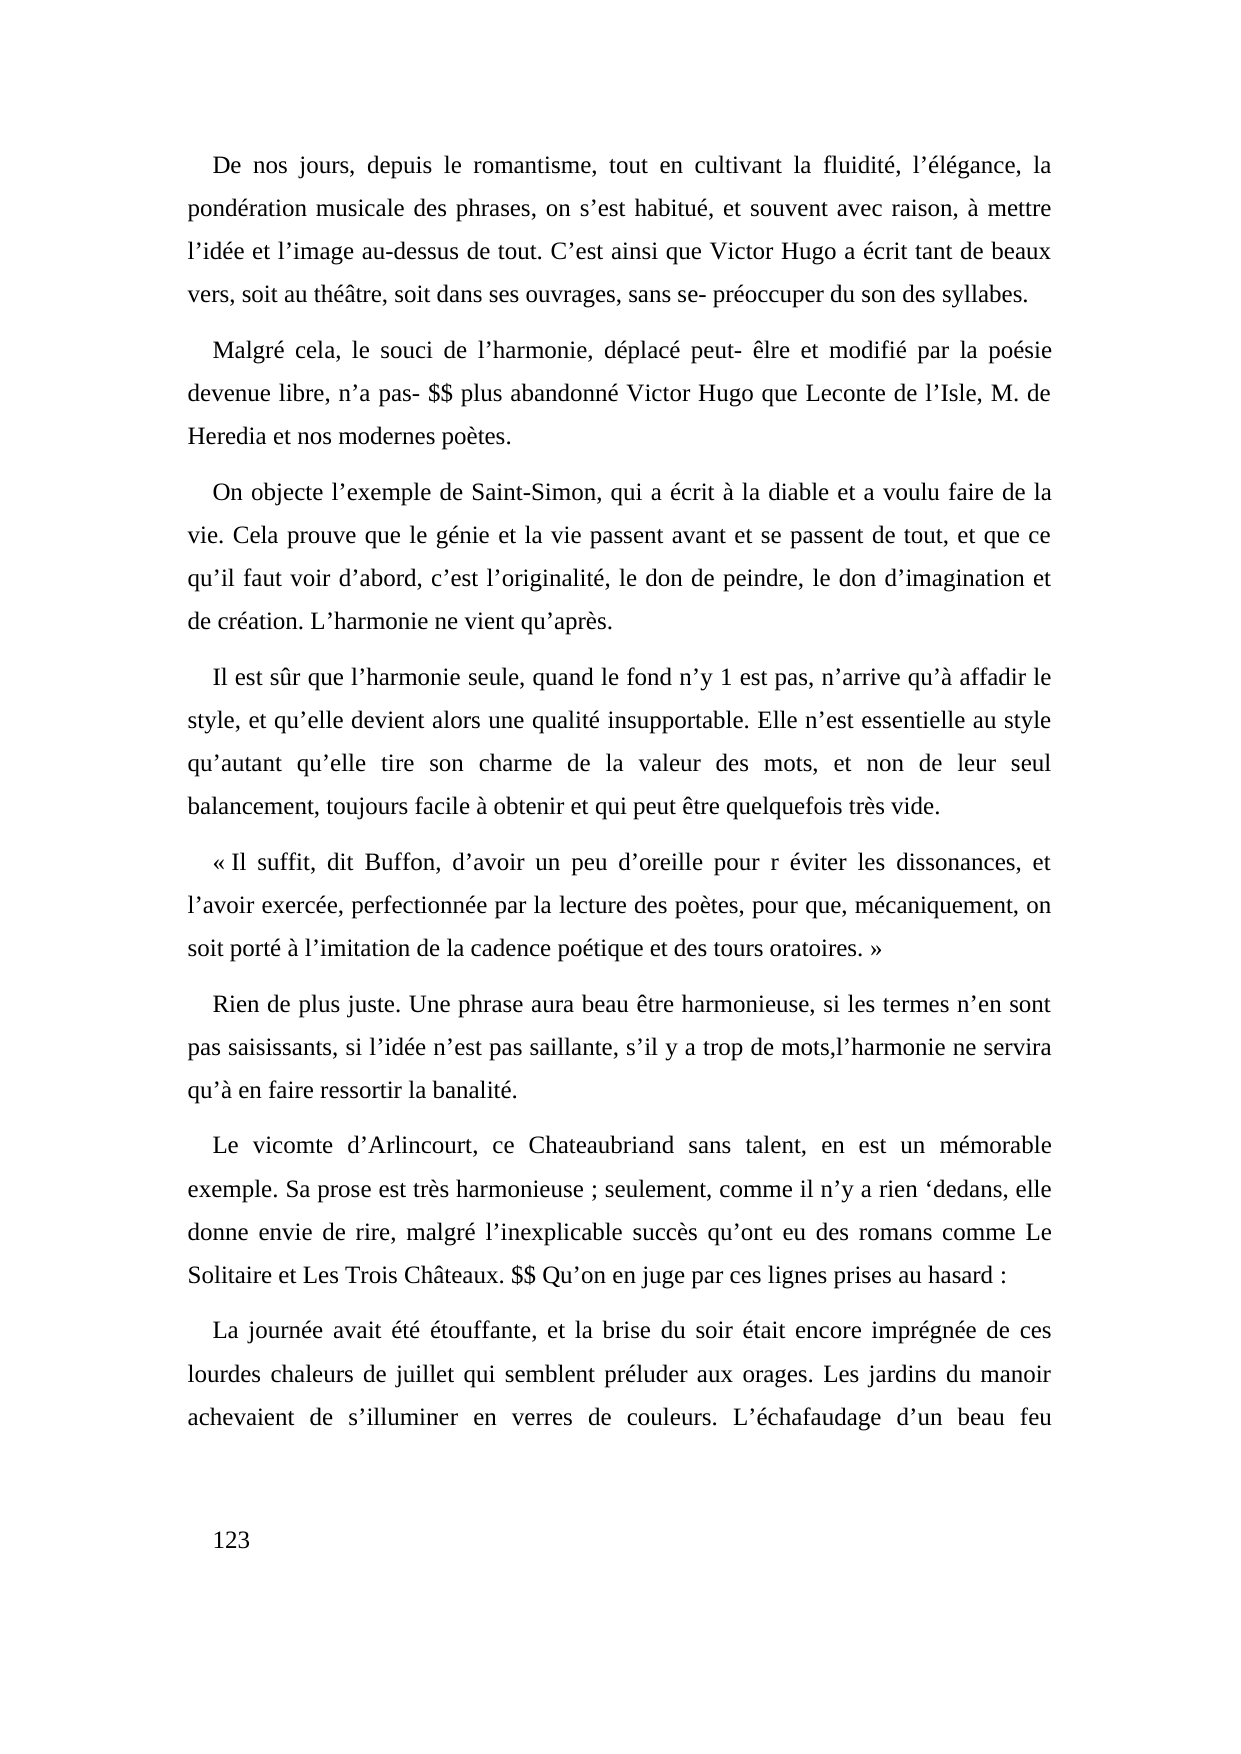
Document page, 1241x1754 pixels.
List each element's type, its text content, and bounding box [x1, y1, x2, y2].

text On objecte l’exemple de Saint-Simon, qui a écrit à la diable et a voulu faire de la vie. Cela prouve que le génie et la vie passent avant et se passent de tout, et que ce qu’il faut voir d’abord, c’est l’originalité, le don de peindre, le don d’imagination et de création. L’harmonie ne vient qu’après. [187, 477, 1053, 635]
text Malgré cela, le souci de l’harmonie, déplacé peut- êlre et modifié par la poésie devenue libre, n’a pas- $$ plus abandonné Victor Hugo que Leconte de l’Isle, M. de Heredia et nos modernes poètes. [187, 335, 1053, 450]
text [187, 1316, 1053, 1431]
text Il est sûr que l’harmonie seule, quand le fond n’y 1 est pas, n’arrive qu’à affadir le style, et qu’elle devient alors une qualité insupportable. Elle n’est essentielle au style qu’autant qu’elle tire son charme de la valeur des mots, et non de leur seul balancement, toujours facile à obtenir et qui peut être quelquefois très vide. [187, 662, 1053, 820]
text Rien de plus juste. Une phrase aura beau être harmonieuse, si les termes n’en sont pas saisissants, si l’idée n’est pas saillante, s’il y a trop de mots,l’harmonie ne servira qu’à en faire ressortir la banalité. [187, 989, 1053, 1104]
text De nos jours, depuis le romantisme, tout en cultivant la fluidité, l’élégance, la pondération musicale des phrases, on s’est habitué, et souvent avec raison, à mettre l’idée et l’image au-dessus de tout. C’est ainsi que Victor Hugo a écrit tant de beaux vers, soit au théâtre, soit dans ses ouvrages, sans se- préoccuper du son des syllabes. [187, 150, 1053, 308]
text « Il suffit, dit Buffon, d’avoir un peu d’oreille pour r éviter les dissonances, et l’avoir exercée, perfectionnée par la lecture des poètes, pour que, mécaniquement, on soit porté à l’imitation de la cadence poétique et des tours oratoires. » [187, 847, 1053, 962]
text Le vicomte d’Arlincourt, ce Chateaubriand sans talent, en est un mémorable exemple. Sa prose est très harmonieuse ; seulement, comme il n’y a rien ‘dedans, elle donne envie de rire, malgré l’inexplicable succès qu’ont eu des romans comme Le Solitaire et Les Trois Châteaux. $$ Qu’on en juge par ces lignes prises au hasard : [187, 1131, 1053, 1289]
